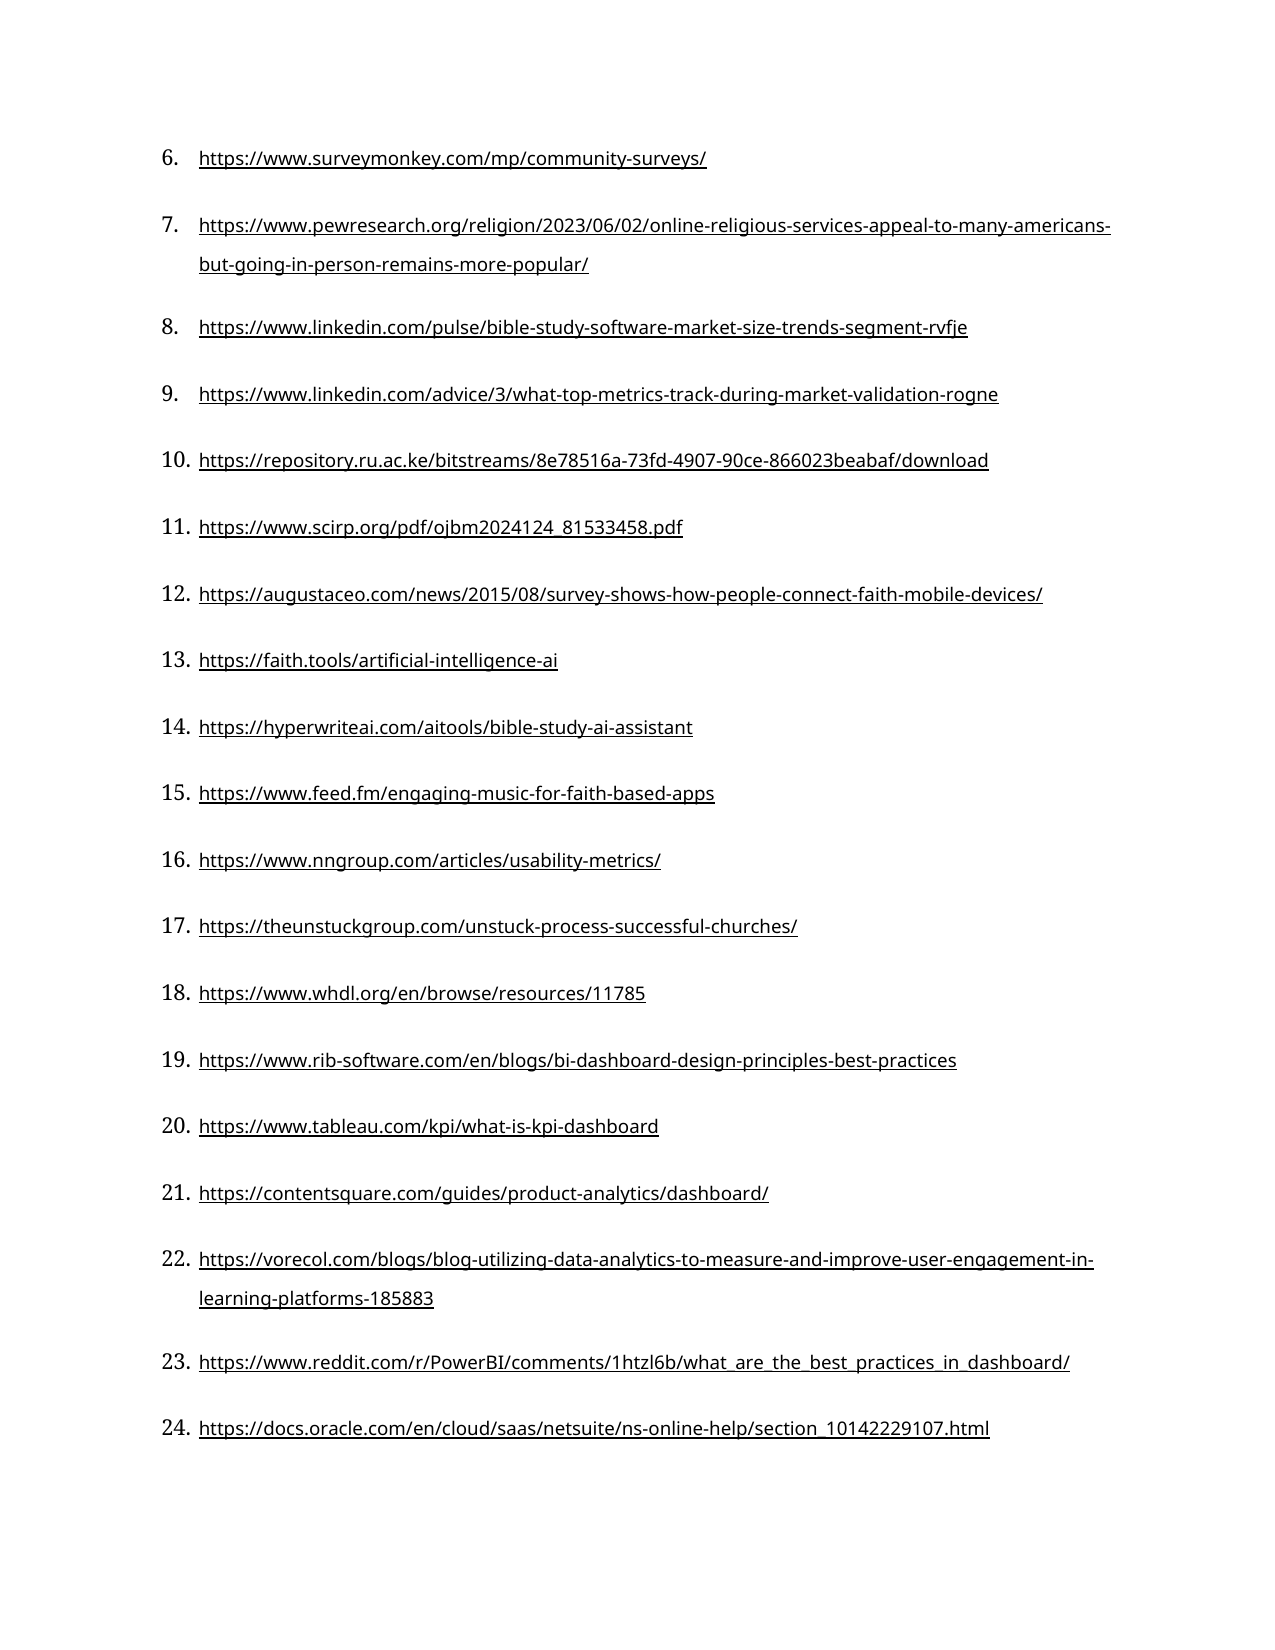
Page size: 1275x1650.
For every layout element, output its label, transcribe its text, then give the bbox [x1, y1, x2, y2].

list https://www.surveymonkey.com/mp/community-surveys/ [161, 142, 1133, 172]
list https://www.whdl.org/en/browse/resources/11785 [161, 977, 1133, 1007]
list https://repository.ru.ac.ke/bitstreams/8e78516a-73fd-4907-90ce-866023beabaf/download [161, 444, 1133, 474]
list https://www.reddit.com/r/PowerBI/comments/1htzl6b/what_are_the_best_practices_in_dashboard/ [161, 1346, 1133, 1376]
list https://faith.tools/artificial-intelligence-ai [161, 644, 1133, 674]
list https://www.tableau.com/kpi/what-is-kpi-dashboard [161, 1110, 1133, 1140]
list https://theunstuckgroup.com/unstuck-process-successful-churches/ [161, 910, 1133, 940]
list https://docs.oracle.com/en/cloud/saas/netsuite/ns-online-help/section_10142229107.html [161, 1412, 1133, 1442]
list https://vorecol.com/blogs/blog-utilizing-data-analytics-to-measure-and-improve-user-engagement-in-learning-platforms-185883 [161, 1243, 1133, 1311]
list https://www.scirp.org/pdf/ojbm2024124_81533458.pdf [161, 511, 1133, 541]
list https://augustaceo.com/news/2015/08/survey-shows-how-people-connect-faith-mobile-devices/ [161, 578, 1133, 607]
list https://www.feed.fm/engaging-music-for-faith-based-apps [161, 777, 1133, 807]
list https://hyperwriteai.com/aitools/bible-study-ai-assistant [161, 711, 1133, 741]
list https://www.linkedin.com/pulse/bible-study-software-market-size-trends-segment-rvfje [161, 311, 1133, 341]
list https://www.nngroup.com/articles/usability-metrics/ [161, 844, 1133, 874]
list https://www.pewresearch.org/religion/2023/06/02/online-religious-services-appeal-to-many-americans-but-going-in-person-remains-more-popular/ [161, 209, 1133, 277]
list https://www.linkedin.com/advice/3/what-top-metrics-track-during-market-validation-rogne [161, 378, 1133, 408]
list https://www.rib-software.com/en/blogs/bi-dashboard-design-principles-best-practices [161, 1043, 1133, 1073]
list https://contentsquare.com/guides/product-analytics/dashboard/ [161, 1177, 1133, 1206]
